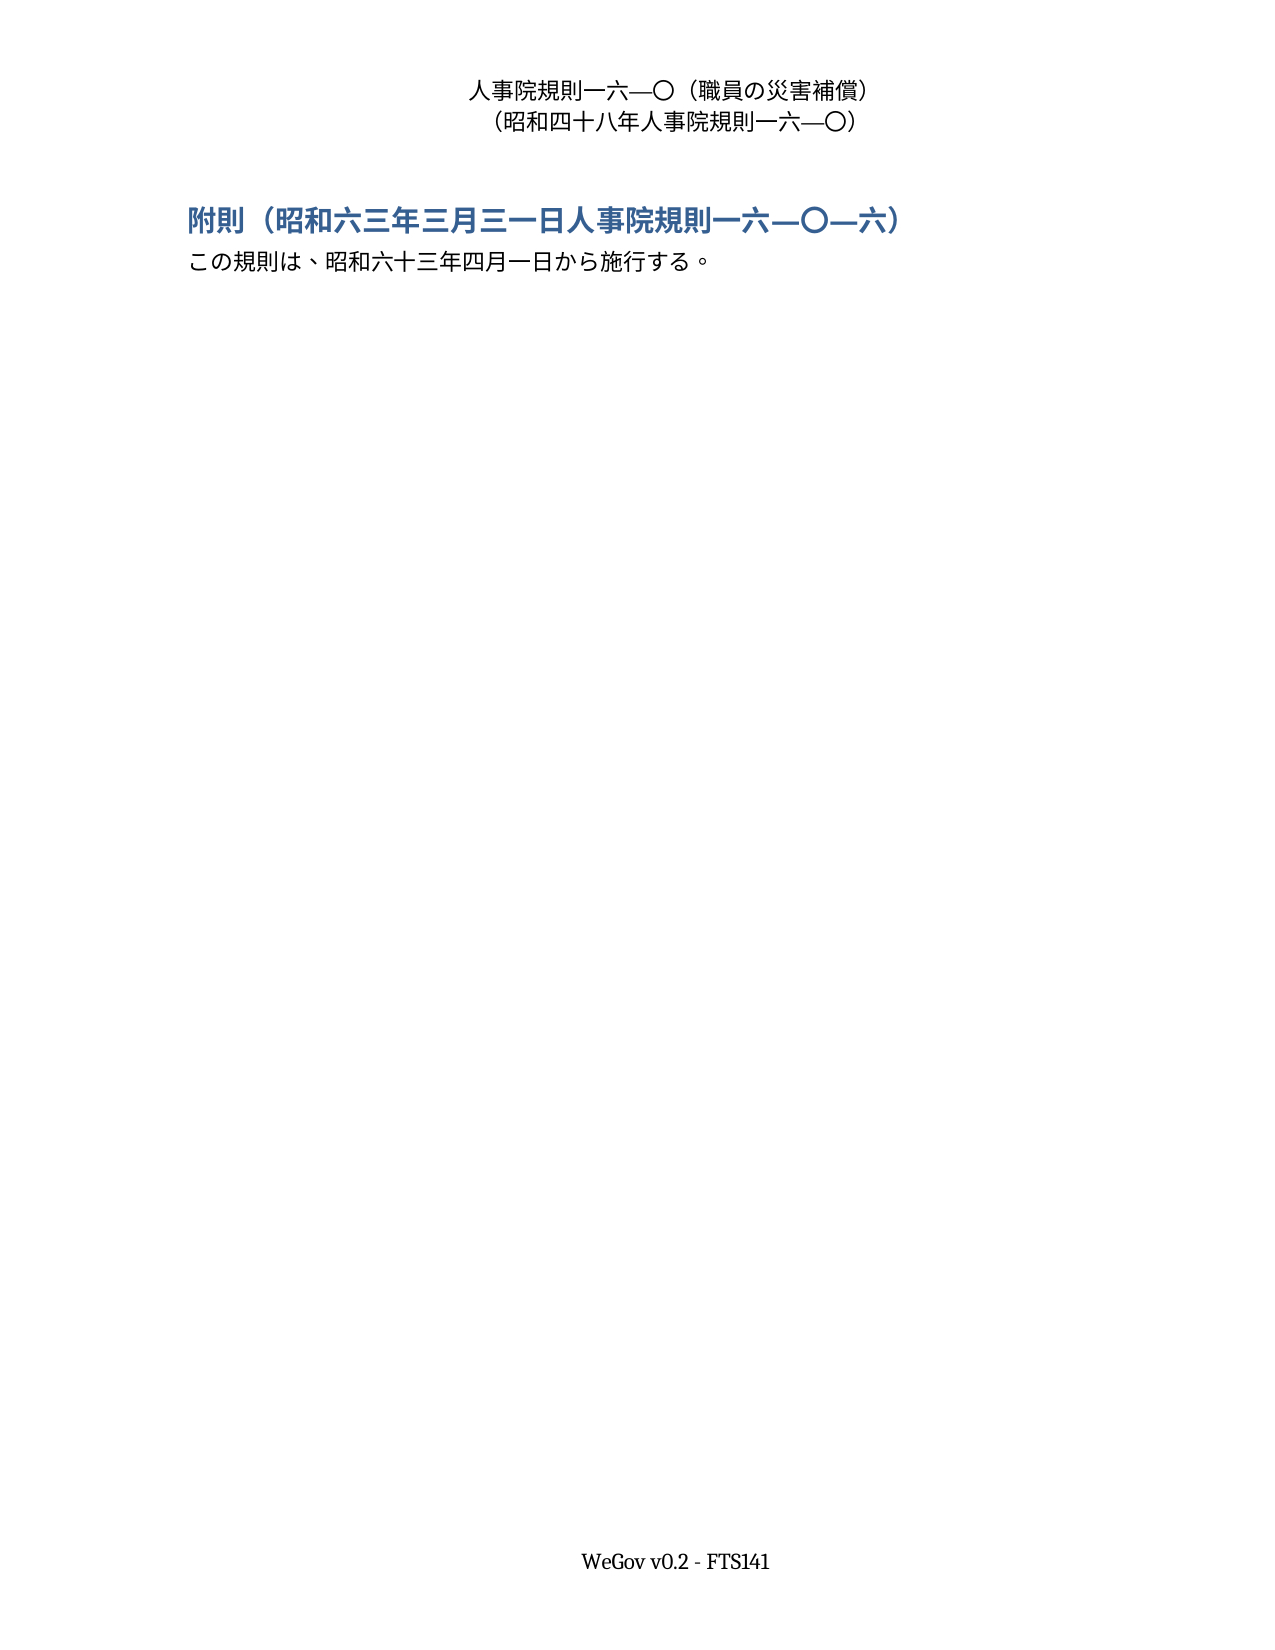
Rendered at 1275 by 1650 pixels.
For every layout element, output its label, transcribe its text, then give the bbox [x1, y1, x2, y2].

subtitle 附則（昭和六三年三月三一日人事院規則一六―〇―六） [187, 200, 1087, 240]
text この規則は、昭和六十三年四月一日から施行する。 [187, 246, 1087, 277]
